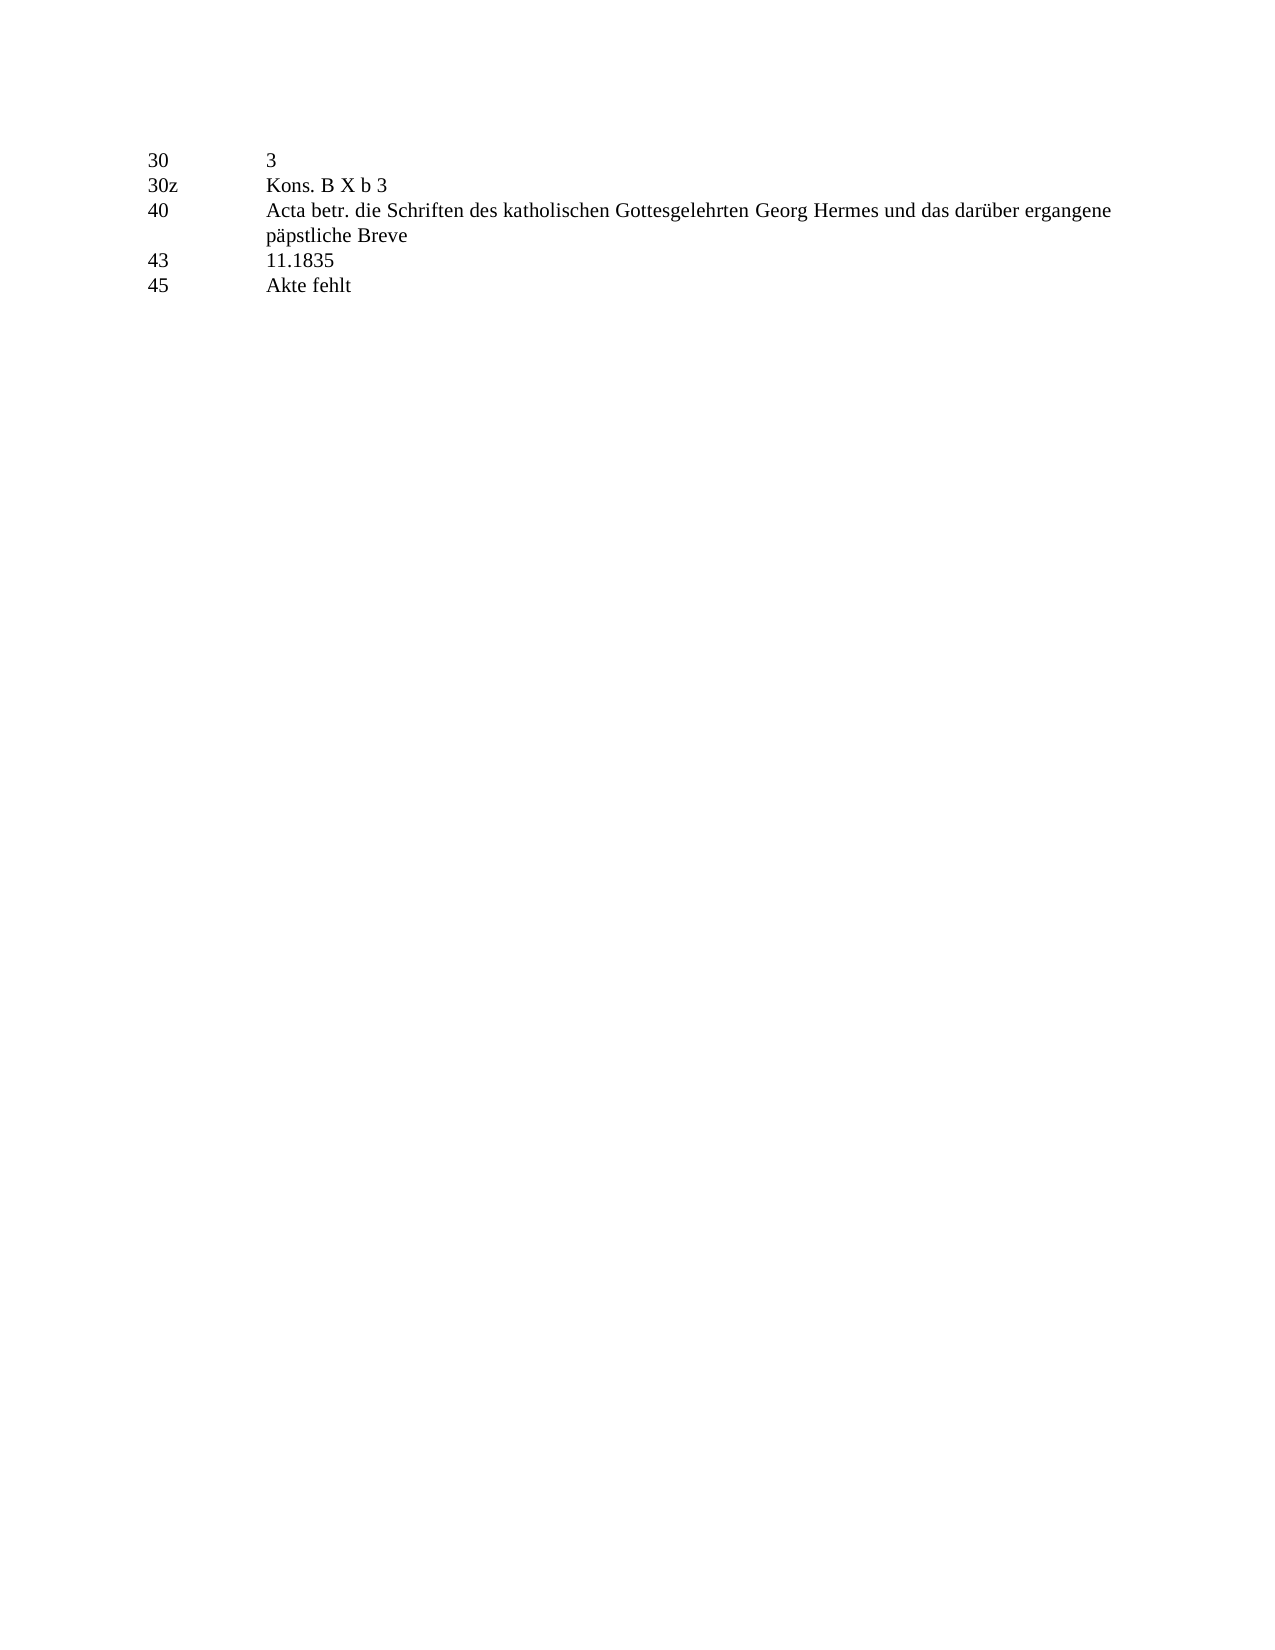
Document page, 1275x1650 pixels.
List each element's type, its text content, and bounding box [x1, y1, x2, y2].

text 45 Akte fehlt [148, 273, 1127, 298]
text 40 Acta betr. die Schriften des katholischen Gottesgelehrten p[2{Georg} 1{Hermes}]p und das darüber ergangene päpstliche Breve [148, 198, 1127, 248]
text 30 3 [148, 148, 1127, 173]
text 43 11.1835 [148, 248, 1127, 273]
text 30z Kons. B X b 3 [148, 173, 1127, 198]
